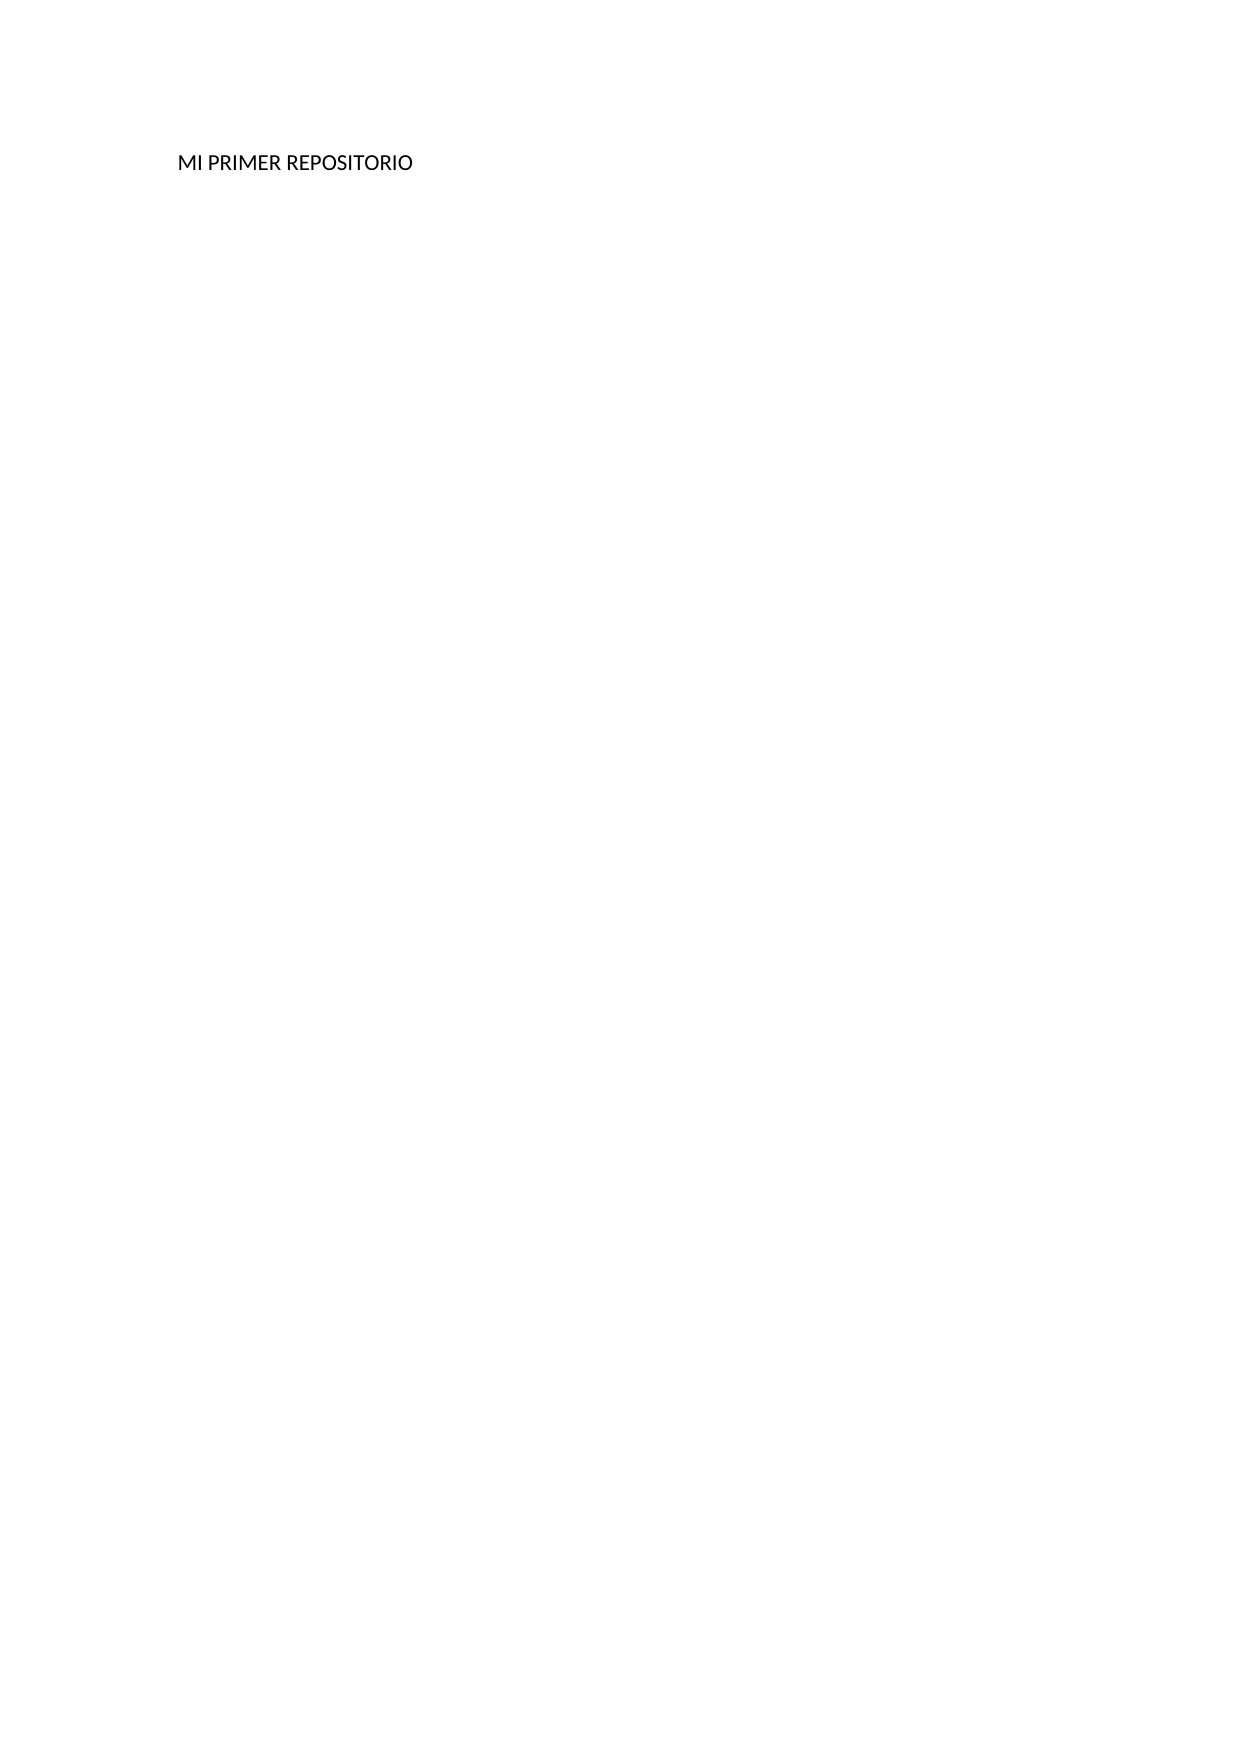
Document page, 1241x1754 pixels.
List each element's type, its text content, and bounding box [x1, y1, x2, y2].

text MI PRIMER REPOSITORIO [177, 148, 1063, 176]
